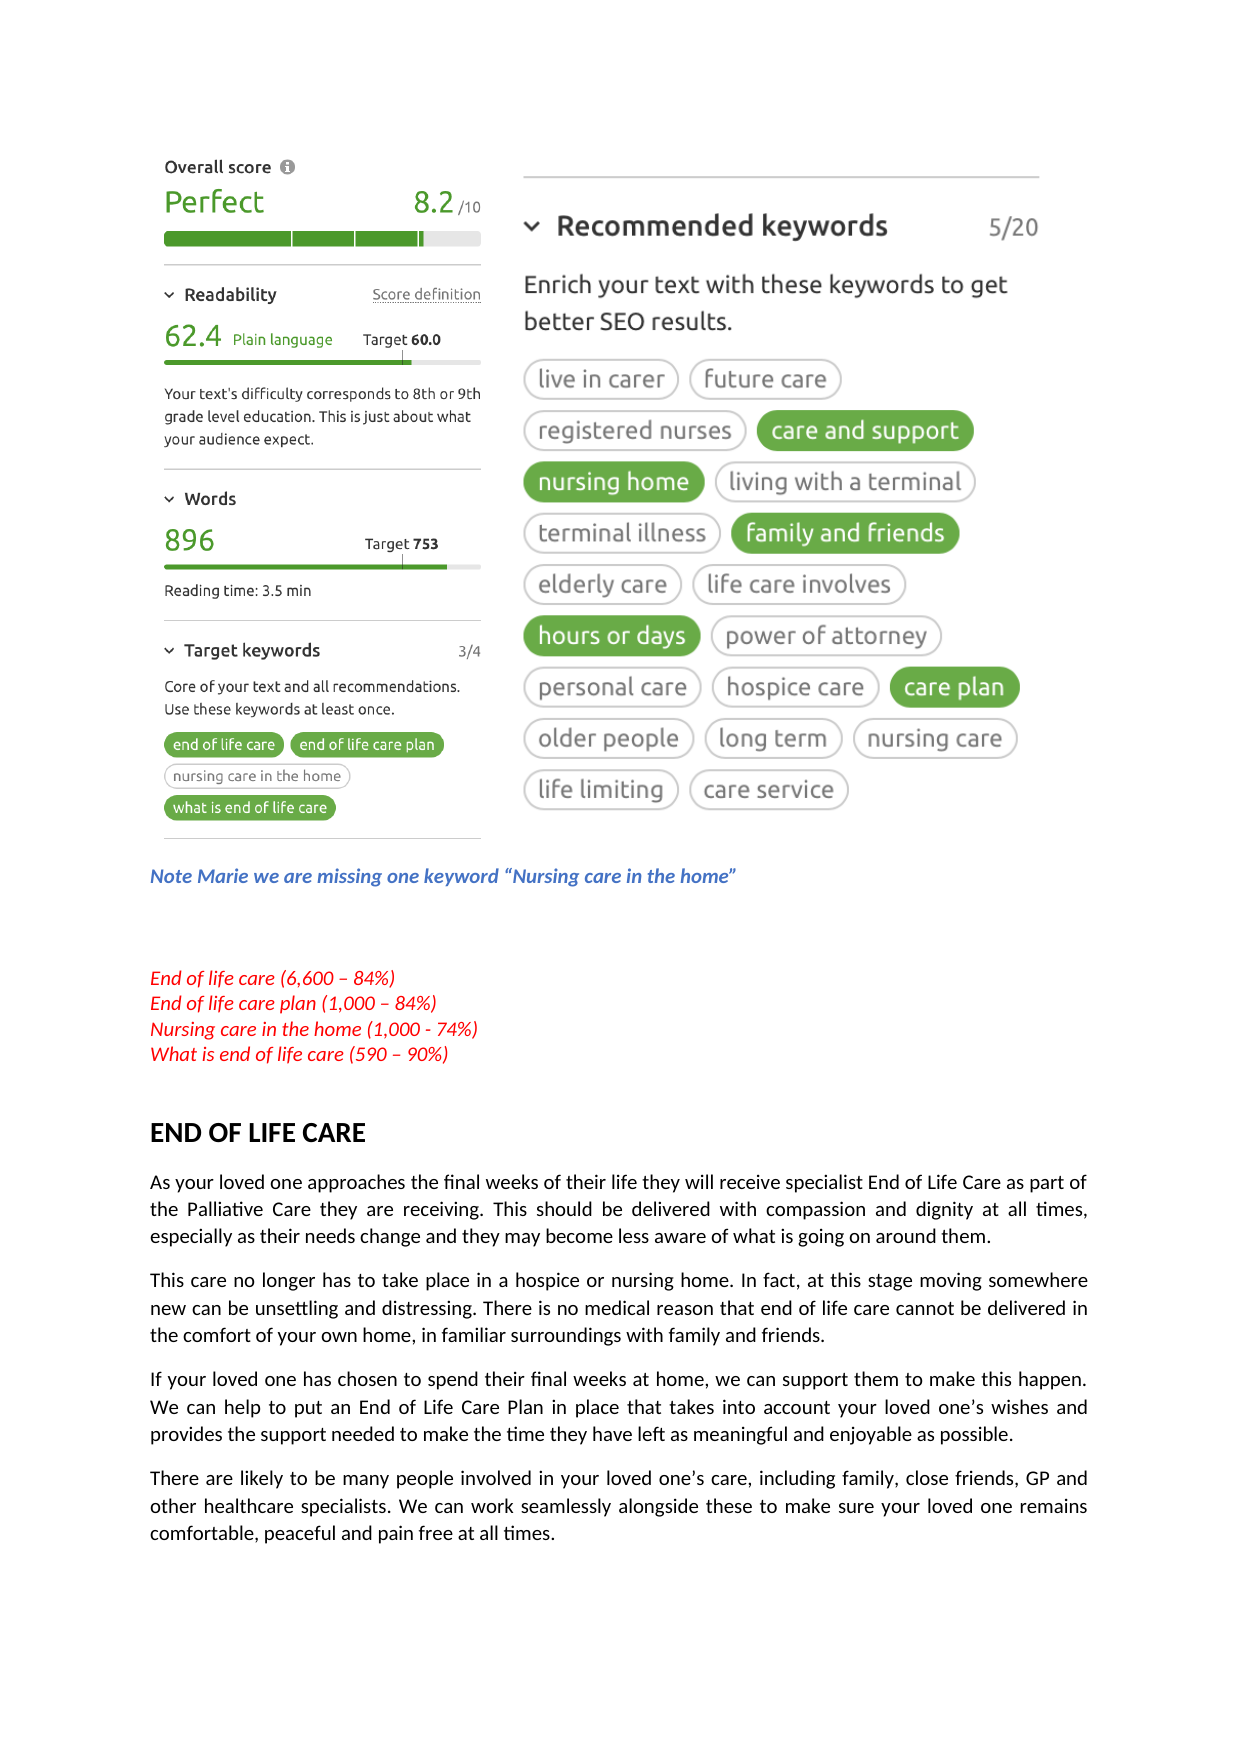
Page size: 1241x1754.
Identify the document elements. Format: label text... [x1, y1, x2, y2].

text As your loved one approaches the final weeks of their life they will receive specialist End of Life Care as part of the Palliative Care they are receiving. This should be delivered with compassion and dignity at all times, especially as their needs change and they may become less aware of what is going on around them. [150, 1169, 1090, 1249]
picture [501, 171, 1068, 839]
text What is end of life care (590 – 90%) [150, 1041, 1090, 1067]
text Note Marie we are missing one keyword “Nursing care in the home” [150, 863, 1090, 889]
text If your loved one has chosen to spend their final weeks at home, we can support them to make this happen. We can help to put an End of Life Care Plan in place that takes into account your loved one’s wishes and provides the support needed to make the time they have left as meaningful and enjoyable as possible. [150, 1367, 1090, 1447]
text End of life care (6,600 – 84%) [150, 965, 1090, 991]
text END OF LIFE CARE [150, 1114, 1090, 1149]
text End of life care plan (1,000 – 84%) [150, 991, 1090, 1016]
text Nursing care in the home (1,000 - 74%) [150, 1016, 1090, 1041]
picture [150, 150, 496, 839]
text This care no longer has to take place in a hospice or nursing home. In fact, at this stage moving somewhere new can be unsettling and distressing. There is no medical reason that end of life care cannot be delivered in the comfort of your own home, in familiar surroundings with family and friends. [150, 1268, 1090, 1348]
text There are likely to be many people involved in your loved one’s care, including family, close friends, GP and other healthcare specialists. We can work seamlessly alongside these to make sure your loved one remains comfortable, peaceful and pain free at all times. [150, 1465, 1090, 1546]
